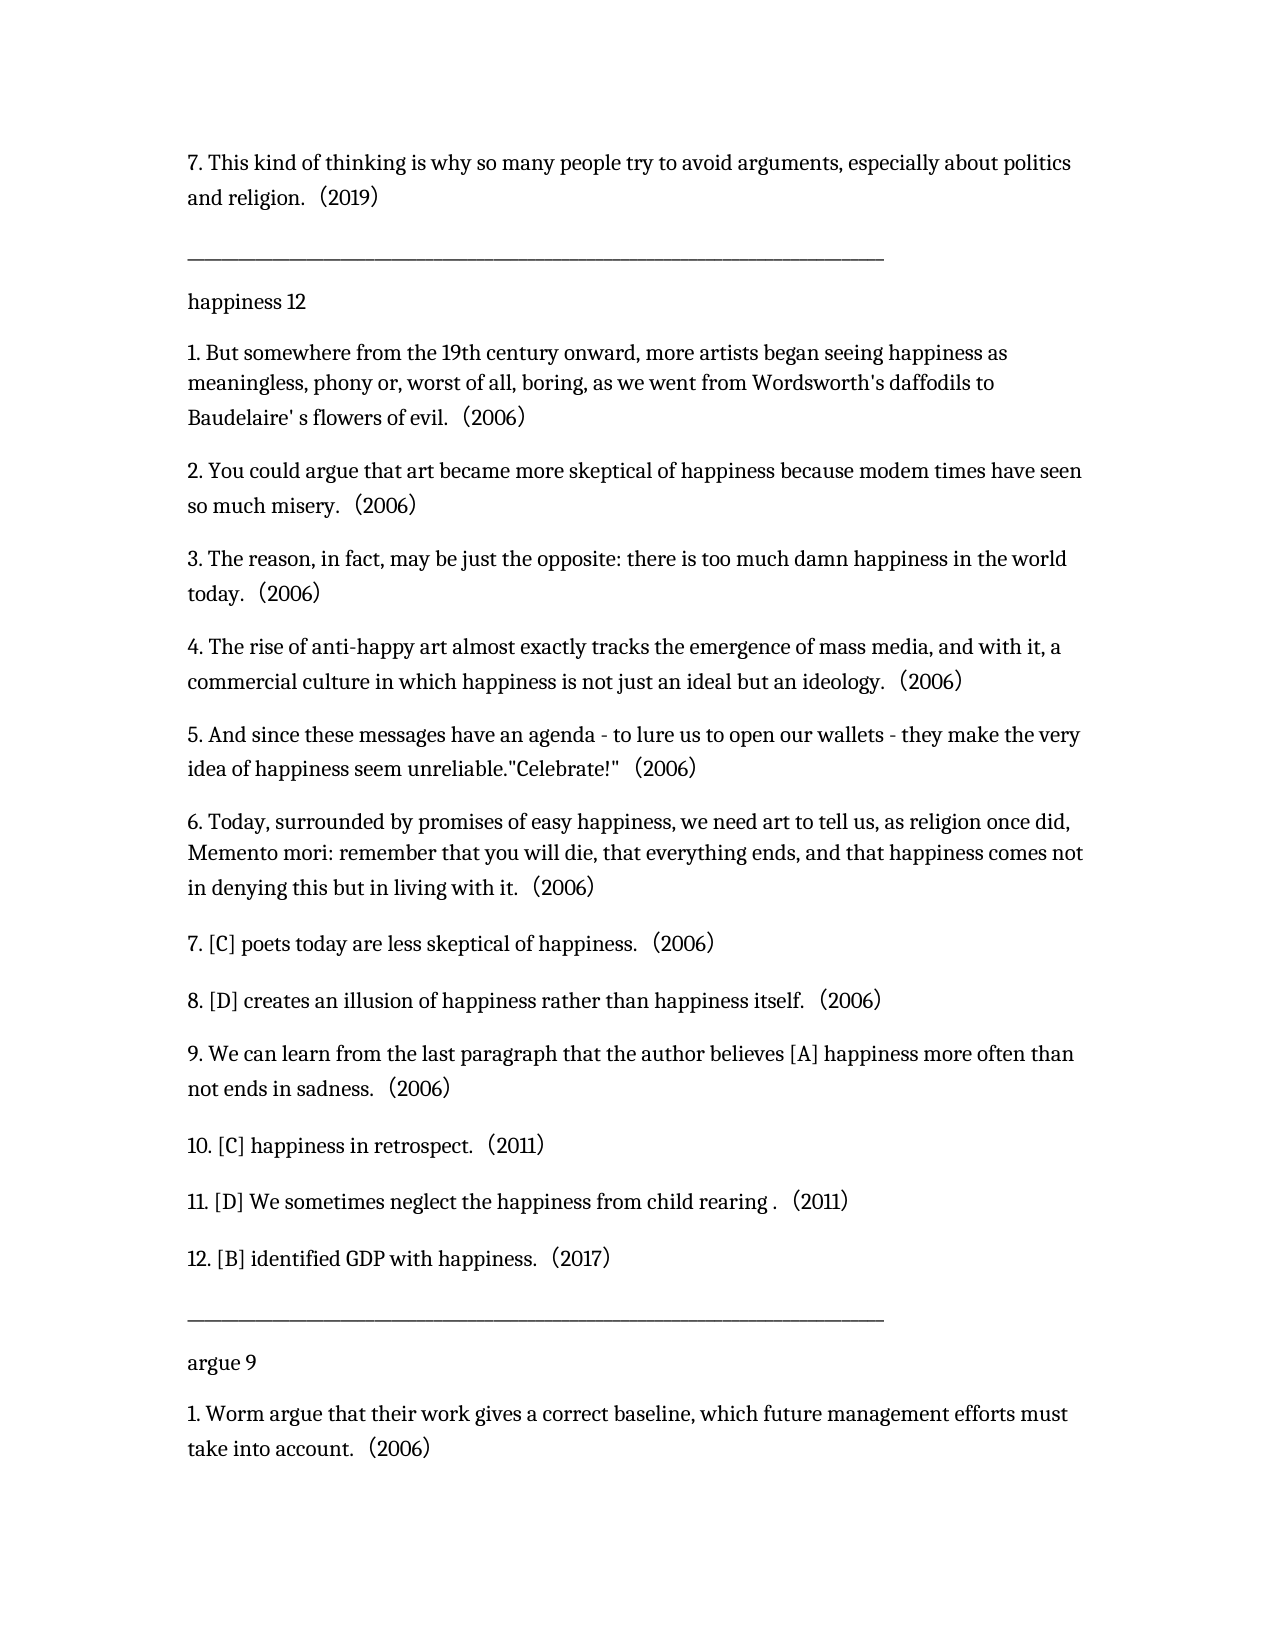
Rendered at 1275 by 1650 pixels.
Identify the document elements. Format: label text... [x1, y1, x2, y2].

text 5. And since these messages have an agenda - to lure us to open our wallets - they make the very idea of happiness seem unreliable."Celebrate!"（2006） [187, 721, 1087, 784]
text 6. Today, surrounded by promises of easy happiness, we need art to tell us, as religion once did, Memento mori: remember that you will die, that everything ends, and that happiness comes not in denying this but in living with it.（2006） [187, 809, 1087, 902]
text 7. This kind of thinking is why so many people try to avoid arguments, especially about politics and religion.（2019） [187, 150, 1087, 212]
text 4. The rise of anti-happy art almost exactly tracks the emergence of mass media, and with it, a commercial culture in which happiness is not just an ideal but an ideology.（2006） [187, 633, 1087, 696]
text happiness 12 [187, 289, 1087, 315]
text __________________________________________________________________________________ [187, 1299, 1087, 1325]
text argue 9 [187, 1350, 1087, 1376]
text 11. [D] We sometimes neglect the happiness from child rearing .（2011） [187, 1185, 1087, 1217]
text 1. But somewhere from the 19th century onward, more artists began seeing happiness as meaningless, phony or, worst of all, boring, as we went from Wordsworth's daffodils to Baudelaire' s flowers of evil.（2006） [187, 340, 1087, 432]
text 3. The reason, in fact, may be just the opposite: there is too much damn happiness in the world today.（2006） [187, 546, 1087, 608]
text 10. [C] happiness in retrospect.（2011） [187, 1128, 1087, 1160]
text 8. [D] creates an illusion of happiness rather than happiness itself.（2006） [187, 984, 1087, 1015]
text 9. We can learn from the last paragraph that the author believes [A] happiness more often than not ends in sadness.（2006） [187, 1041, 1087, 1103]
text 7. [C] poets today are less skeptical of happiness.（2006） [187, 927, 1087, 958]
text 12. [B] identified GDP with happiness.（2017） [187, 1242, 1087, 1273]
text 2. You could argue that art became more skeptical of happiness because modem times have seen so much misery.（2006） [187, 458, 1087, 520]
text __________________________________________________________________________________ [187, 238, 1087, 264]
text 1. Worm argue that their work gives a correct baseline, which future management efforts must take into account.（2006） [187, 1401, 1087, 1463]
